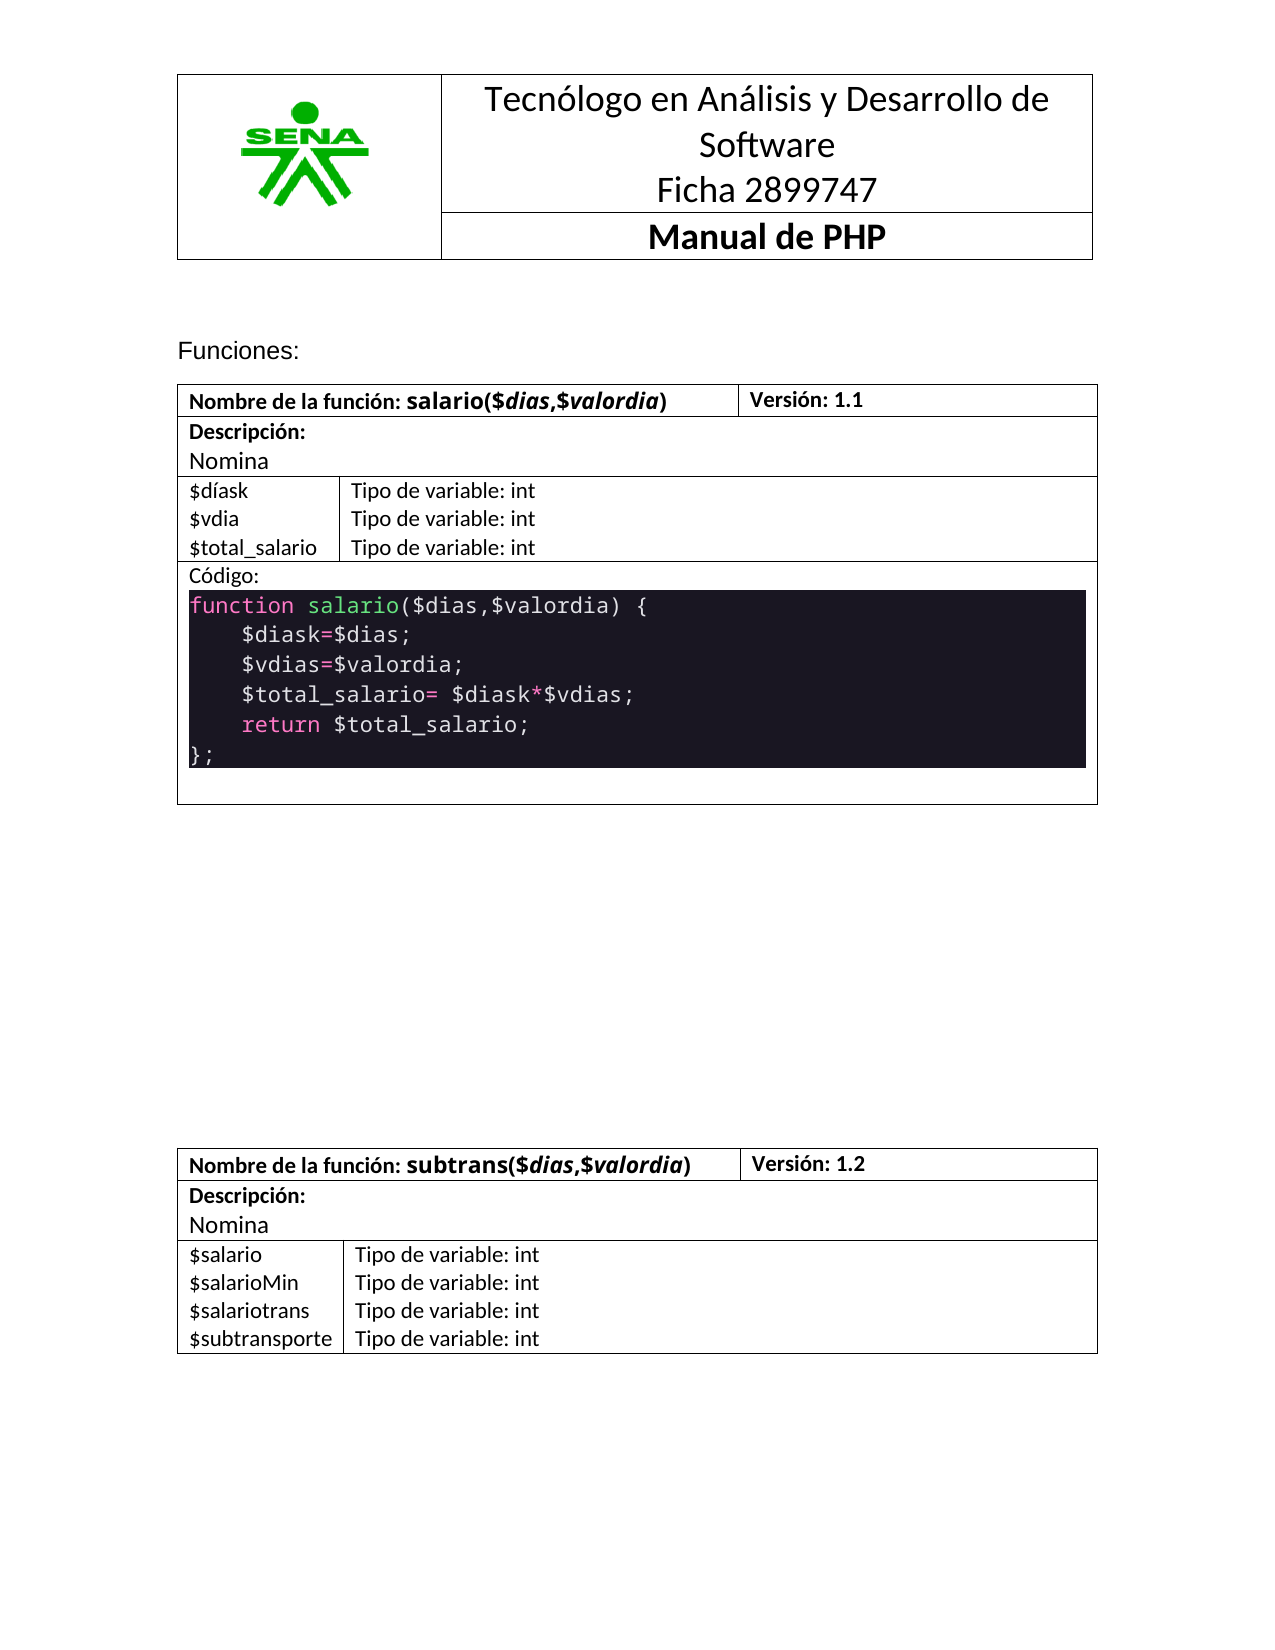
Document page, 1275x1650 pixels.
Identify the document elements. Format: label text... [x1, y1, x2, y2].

picture [223, 92, 383, 220]
table_header Versión: 1.2 [741, 1149, 1097, 1180]
table_cell Tipo de variable: int Tipo de variable: int Tipo de variable: int [340, 477, 1097, 561]
table_cell Tipo de variable: int Tipo de variable: int Tipo de variable: int Tipo de variable: int [344, 1241, 1097, 1353]
text Funciones: [177, 336, 1098, 365]
table_cell $díask $vdia $total_salario [178, 477, 339, 561]
table_header Nombre de la función: salario($dias,$valordia) [178, 385, 738, 416]
table_cell $salario $salarioMin $salariotrans $subtransporte [178, 1241, 343, 1353]
table_cell Descripción: Nomina [178, 1181, 1097, 1239]
table_header Versión: 1.1 [739, 385, 1097, 416]
table_cell Código: function salario($dias,$valordia) { $diask=$dias; $vdias=$valordia; $total_salario= $diask*$vdias; return $total_salario; }; [178, 562, 1097, 804]
table_header Nombre de la función: subtrans($dias,$valordia) [178, 1149, 740, 1180]
table_cell Descripción: Nomina [178, 417, 1097, 476]
